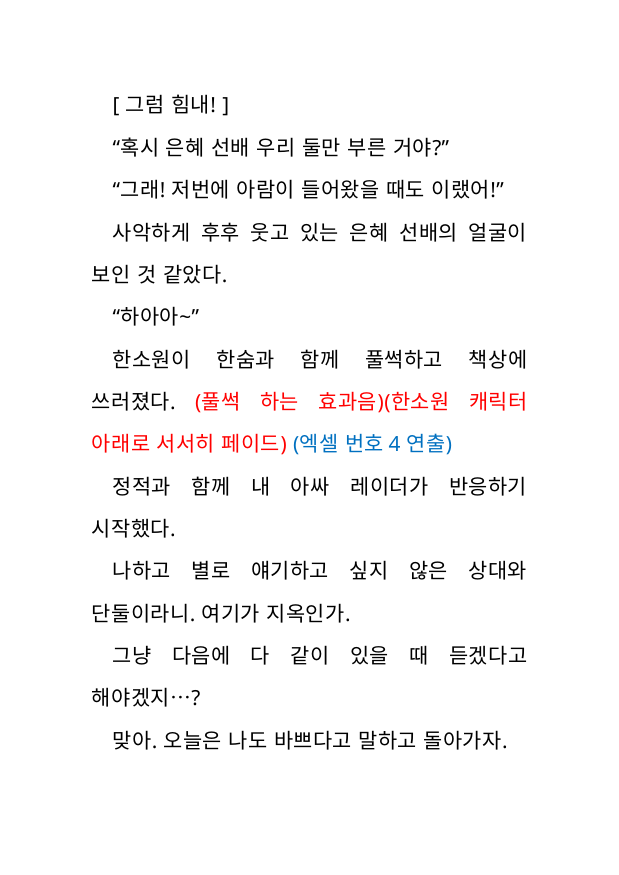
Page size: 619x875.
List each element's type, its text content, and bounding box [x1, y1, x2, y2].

text “하아아~” [92, 300, 527, 331]
text 정적과 함께 내 아싸 레이더가 반응하기 시작했다. [92, 470, 527, 542]
text 사악하게 후후 웃고 있는 은혜 선배의 얼굴이 보인 것 같았다. [92, 216, 527, 288]
text 나하고 별로 얘기하고 싶지 않은 상대와 단둘이라니. 여기가 지옥인가. [92, 554, 527, 627]
text 한소원이 한숨과 함께 풀썩하고 책상에 쓰러졌다. (풀썩 하는 효과음)(한소원 캐릭터 아래로 서서히 페이드) (엑셀 번호4 연출) [92, 343, 527, 458]
text 맞아. 오늘은 나도 바쁘다고 말하고 돌아가자. [92, 724, 527, 754]
text [ 그럼 힘내! ] [92, 88, 527, 119]
text 그냥 다음에 다 같이 있을 때 듣겠다고 해야겠지…? [92, 639, 527, 712]
text “혹시 은혜 선배 우리 둘만 부른 거야?” [92, 131, 527, 161]
text “그래! 저번에 아람이 들어왔을 때도 이랬어!” [92, 173, 527, 204]
